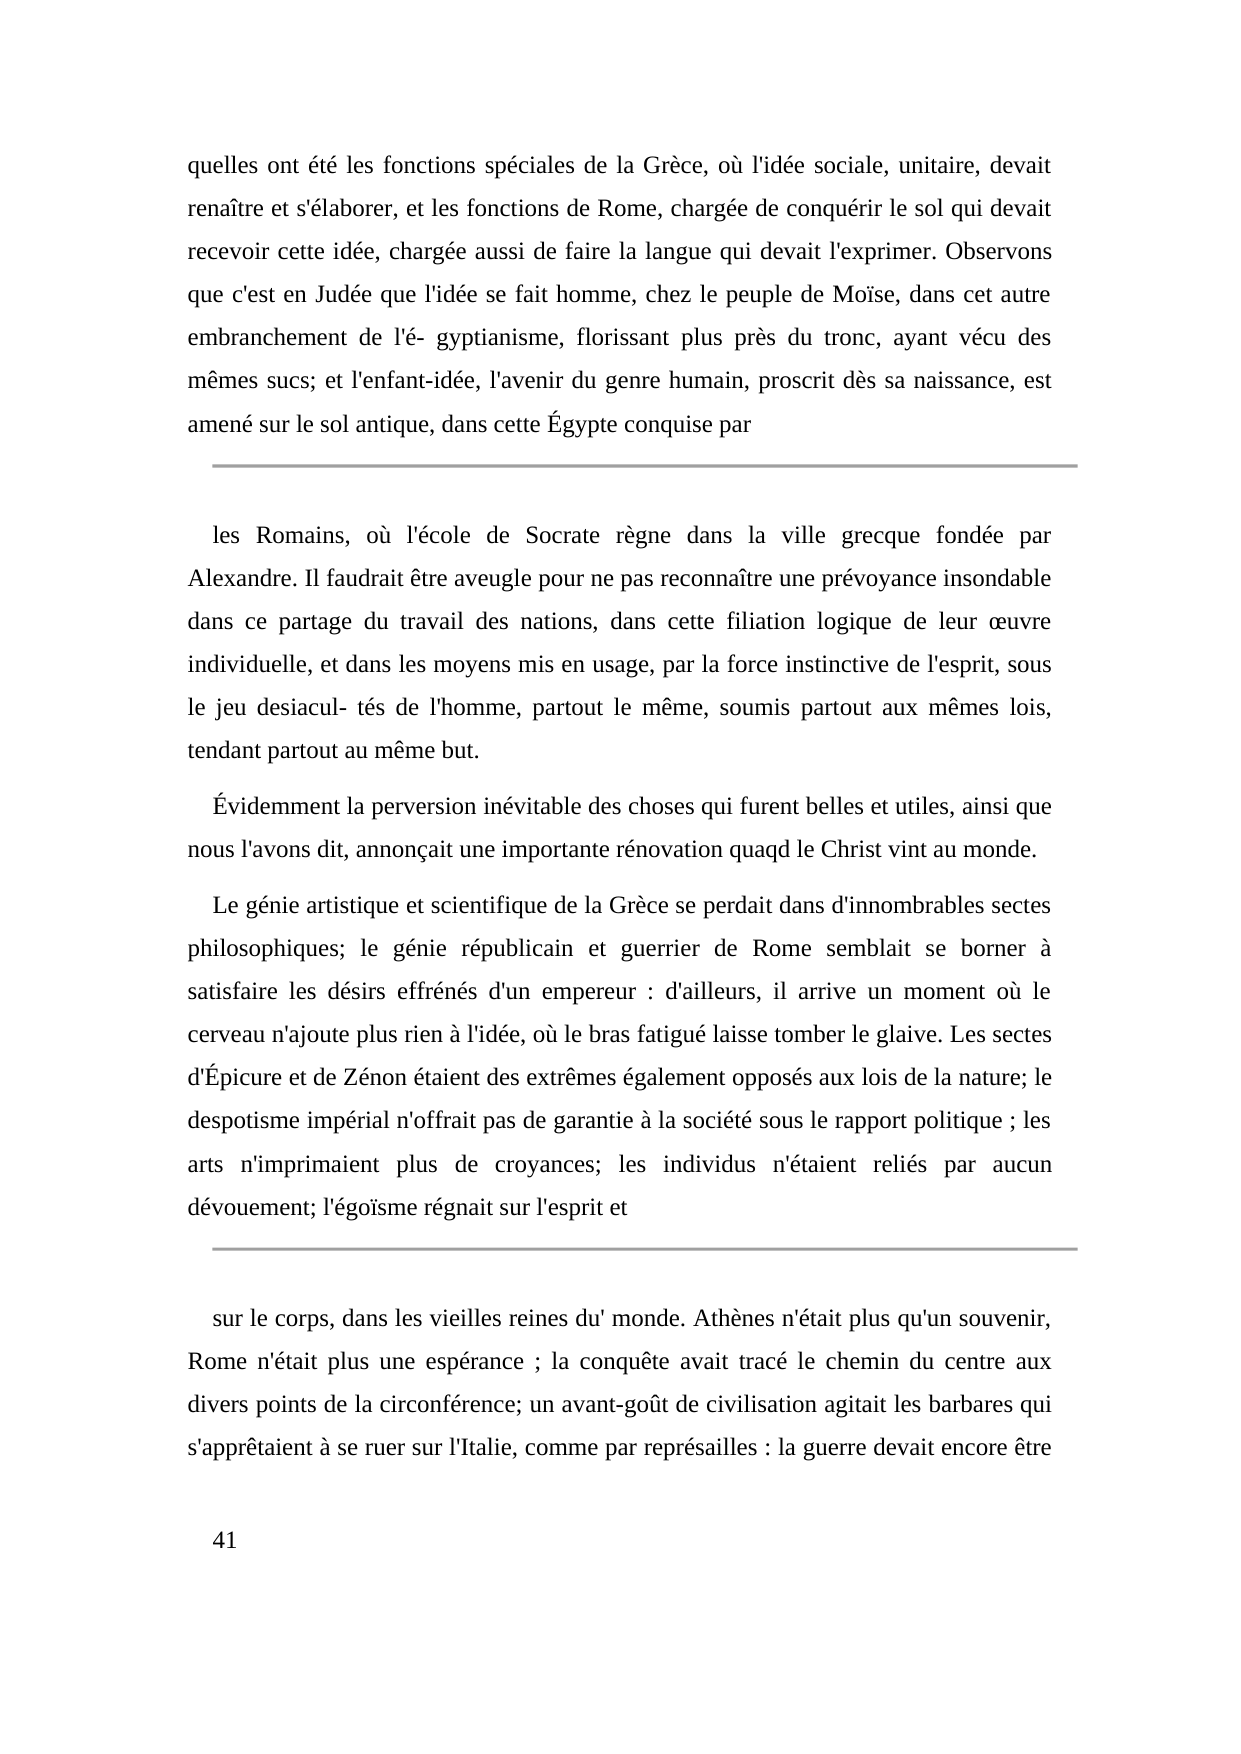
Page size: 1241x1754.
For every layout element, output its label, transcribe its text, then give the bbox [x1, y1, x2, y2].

text Évidemment la perversion inévitable des choses qui furent belles et utiles, ainsi que nous l'avons dit, annonçait une importante rénovation quaqd le Christ vint au monde. [187, 791, 1053, 863]
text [187, 150, 1053, 437]
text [187, 1303, 1053, 1461]
text les Romains, où l'école de Socrate règne dans la ville grecque fondée par Alexandre. Il faudrait être aveugle pour ne pas reconnaître une prévoyance insondable dans ce partage du travail des nations, dans cette filiation logique de leur œuvre individuelle, et dans les moyens mis en usage, par la force instinctive de l'esprit, sous le jeu desiacul- tés de l'homme, partout le même, soumis partout aux mêmes lois, tendant partout au même but. [187, 520, 1053, 764]
text Le génie artistique et scientifique de la Grèce se perdait dans d'innombrables sectes philosophiques; le génie républicain et guerrier de Rome semblait se borner à satisfaire les désirs effrénés d'un empereur : d'ailleurs, il arrive un moment où le cerveau n'ajoute plus rien à l'idée, où le bras fatigué laisse tomber le glaive. Les sectes d'Épicure et de Zénon étaient des extrêmes également opposés aux lois de la nature; le despotisme impérial n'offrait pas de garantie à la société sous le rapport politique ; les arts n'imprimaient plus de croyances; les individus n'étaient reliés par aucun dévouement; l'égoïsme régnait sur l'esprit et [187, 890, 1053, 1221]
